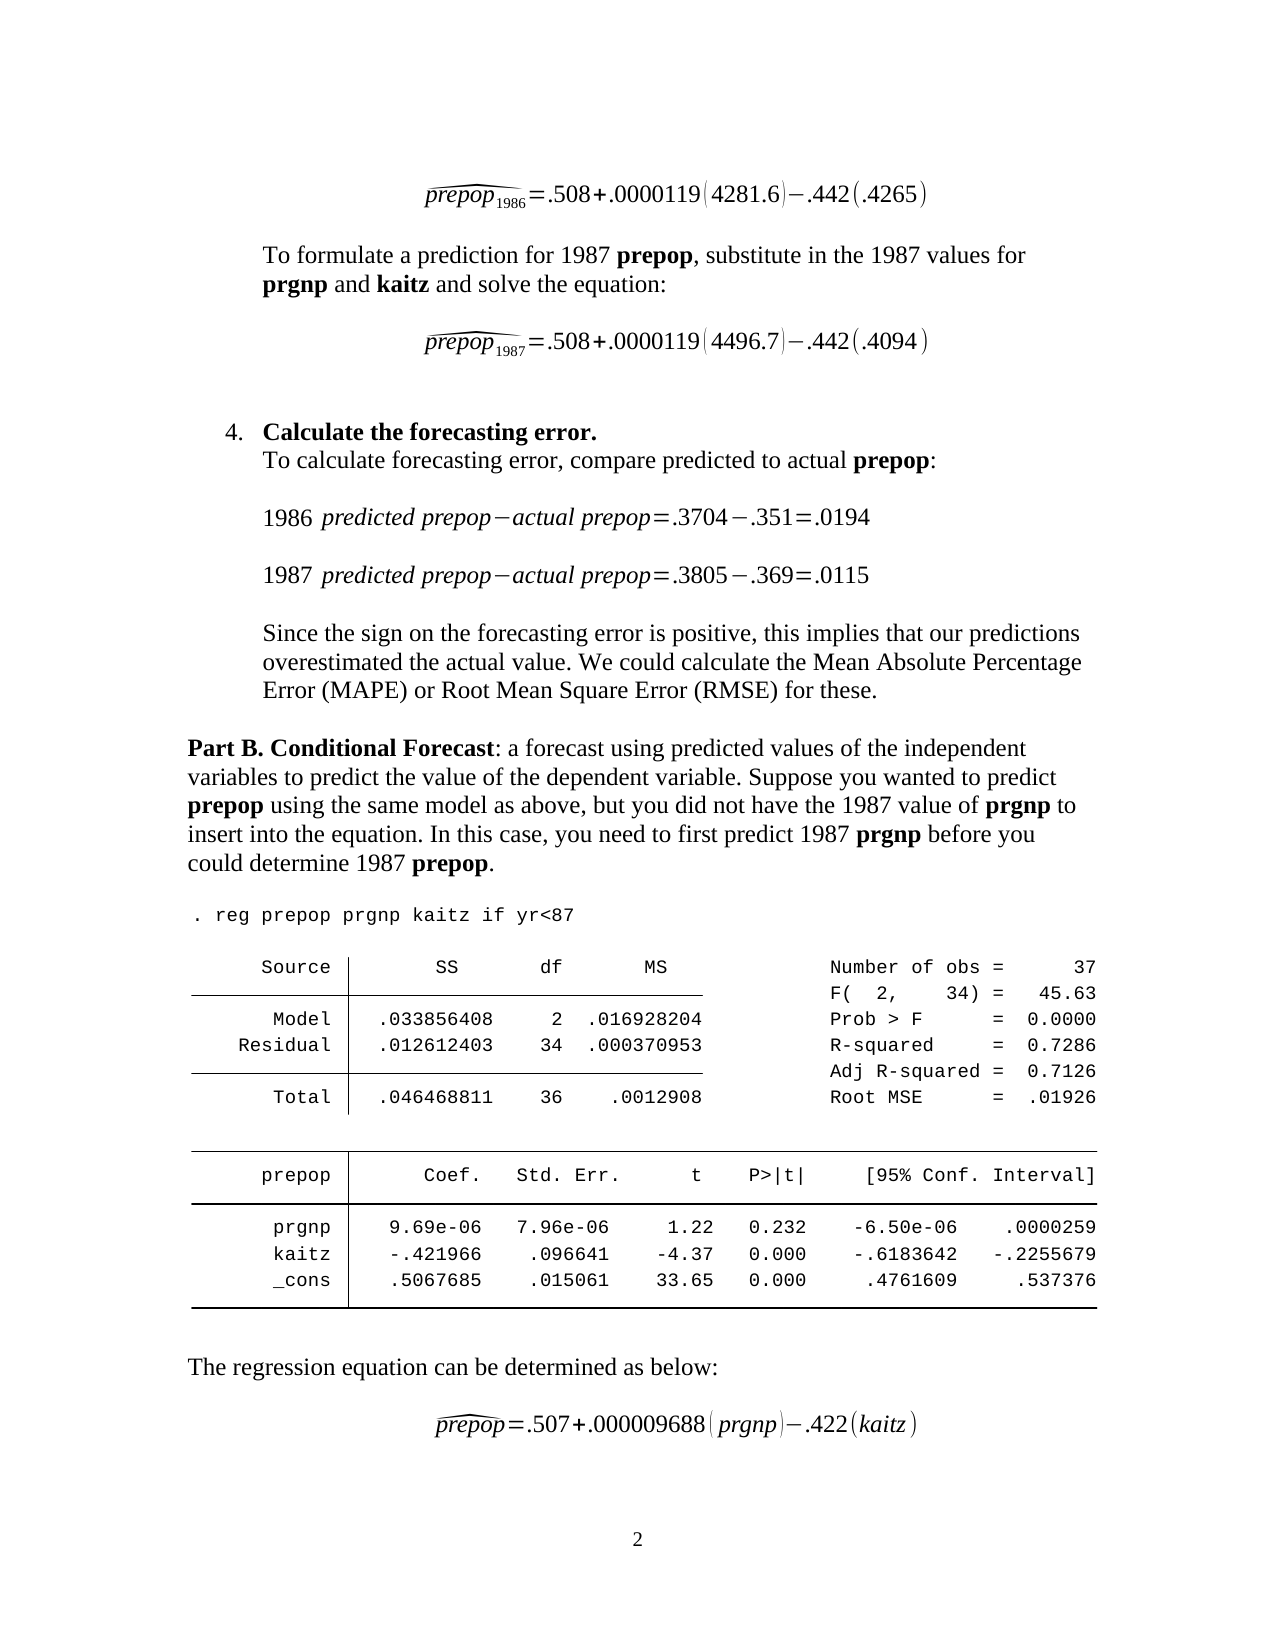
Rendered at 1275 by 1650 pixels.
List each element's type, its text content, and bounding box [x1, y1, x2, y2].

text Since the sign on the forecasting error is positive, this implies that our predictions overestimated the actual value. We could calculate the Mean Absolute Percentage Error (MAPE) or Root Mean Square Error (RMSE) for these. [262, 618, 1087, 704]
text To formulate a prediction for 1987 prepop, substitute in the 1987 values for prgnp and kaitz and solve the equation: [262, 240, 1087, 298]
text Part B. Conditional Forecast: a forecast using predicted values of the independent variables to predict the value of the dependent variable. Suppose you wanted to predict prepop using the same model as above, but you did not have the 1987 value of prgnp to insert into the equation. In this case, you need to first predict 1987 prgnp before you could determine 1987 prepop. [187, 733, 1087, 877]
text The regression equation can be determined as below: [187, 1352, 1087, 1381]
text 1986 [225, 503, 1087, 532]
text 1987 [225, 561, 1087, 589]
text To calculate forecasting error, compare predicted to actual prepop: [262, 446, 1087, 474]
list Calculate the forecasting error. [225, 417, 1087, 446]
